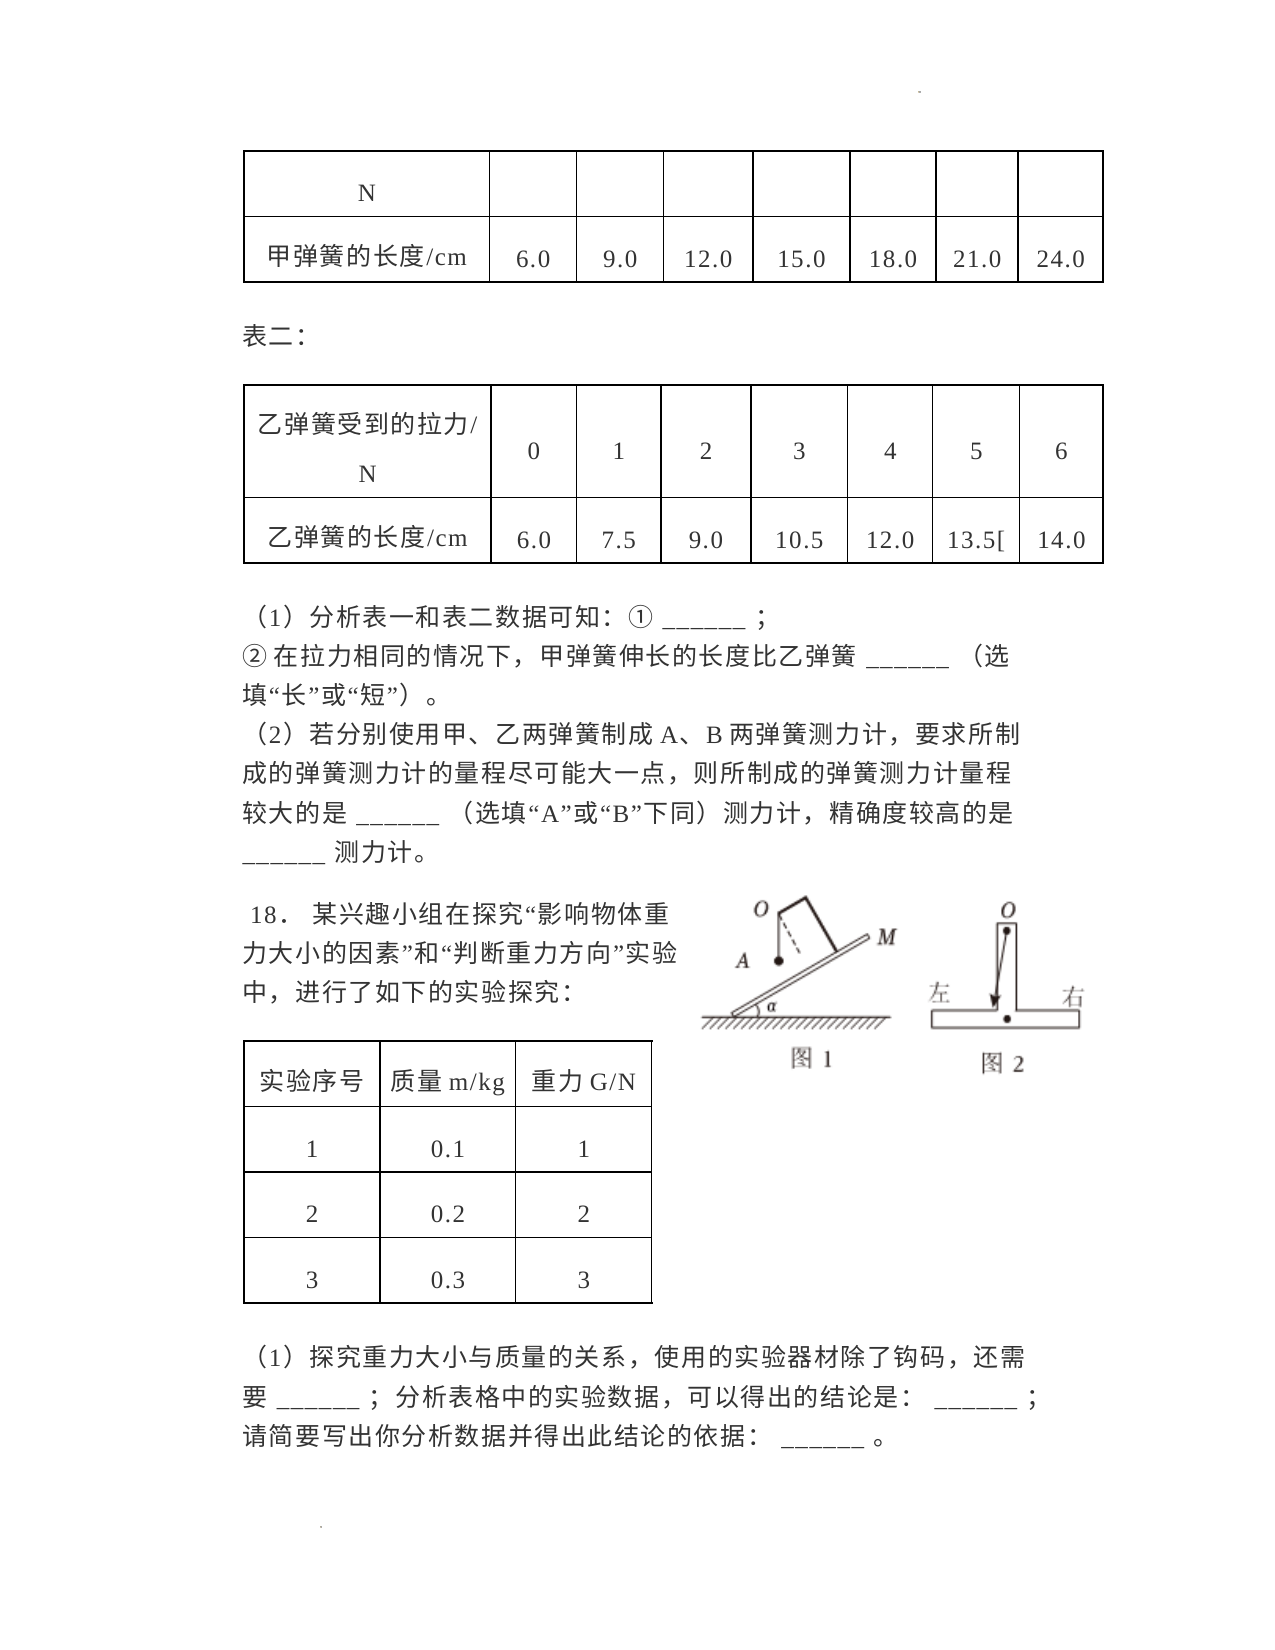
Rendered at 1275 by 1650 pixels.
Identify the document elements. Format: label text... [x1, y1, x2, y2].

table_cell 3 [516, 1238, 651, 1302]
table_header 甲弹簧受到的拉力/N [245, 152, 489, 216]
table_header 5 [933, 386, 1019, 497]
table_cell 9.0 [577, 217, 663, 281]
table_header 6 [1019, 152, 1102, 216]
table_cell 甲弹簧的长度/cm [245, 217, 489, 281]
table_cell 12.0 [848, 498, 932, 562]
table_cell 2 [245, 1173, 379, 1237]
table_header 3 [754, 152, 849, 216]
table_header 4 [851, 152, 935, 216]
table_header 实验序号 [245, 1042, 379, 1106]
table_cell 18.0 [851, 217, 935, 281]
table_header 0 [492, 386, 576, 497]
table_cell 24.0 [1019, 217, 1102, 281]
text （1）分析表一和表二数据可知：① ______ ； ②在拉力相同的情况下，甲弹簧伸长的长度比乙弹簧 ______ （选填“长”或“短”）。 （2）若分别使用甲、乙两弹簧制成A、B两弹簧测力计，要求所制成的弹簧测力计的量程尽可能大一点，则所制成的弹簧测力计量程较大的是 ______ （选填“A”或“B”下同）测力计，精确度较高的是 ______ 测力计。 [211, 564, 1064, 861]
table_header 重力G/N [516, 1042, 651, 1106]
table_cell 2 [516, 1173, 651, 1237]
table_cell 6.0 [490, 217, 576, 281]
table_cell 10.5 [752, 498, 847, 562]
table_header 6 [1020, 386, 1102, 497]
table_header 1 [577, 152, 663, 216]
table_cell 乙弹簧的长度/cm [245, 498, 490, 562]
table_cell 0.3 [381, 1238, 515, 1302]
table_header 质量m/kg [381, 1042, 515, 1106]
table_header 5 [937, 152, 1017, 216]
table_cell 14.0 [1020, 498, 1102, 562]
table_cell 3 [245, 1238, 379, 1302]
table_cell 12.0 [664, 217, 752, 281]
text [211, 1304, 1064, 1483]
table_header 4 [848, 386, 932, 497]
table_cell 6.0 [492, 498, 576, 562]
table_header 0 [490, 152, 576, 216]
table_cell 1 [245, 1107, 379, 1171]
table_cell 7.5 [577, 498, 660, 562]
picture [696, 891, 1088, 1080]
table_cell 0.1 [381, 1107, 515, 1171]
table_cell 9.0 [662, 498, 750, 562]
table_cell 0.2 [381, 1173, 515, 1237]
table_header 1 [577, 386, 660, 497]
table_cell 1 [516, 1107, 651, 1171]
table_cell 13.5[ [933, 498, 1019, 562]
table_header 乙弹簧受到的拉力/N [245, 386, 490, 497]
table_header 2 [664, 152, 752, 216]
table_cell 21.0 [937, 217, 1017, 281]
text 表二： [211, 283, 1064, 384]
table_header 2 [662, 386, 750, 497]
table_header 3 [752, 386, 847, 497]
table_cell 15.0 [754, 217, 849, 281]
text 18． 某兴趣小组在探究“影响物体重力大小的因素”和“判断重力方向”实验中，进行了如下的实验探究： [211, 861, 1064, 1040]
